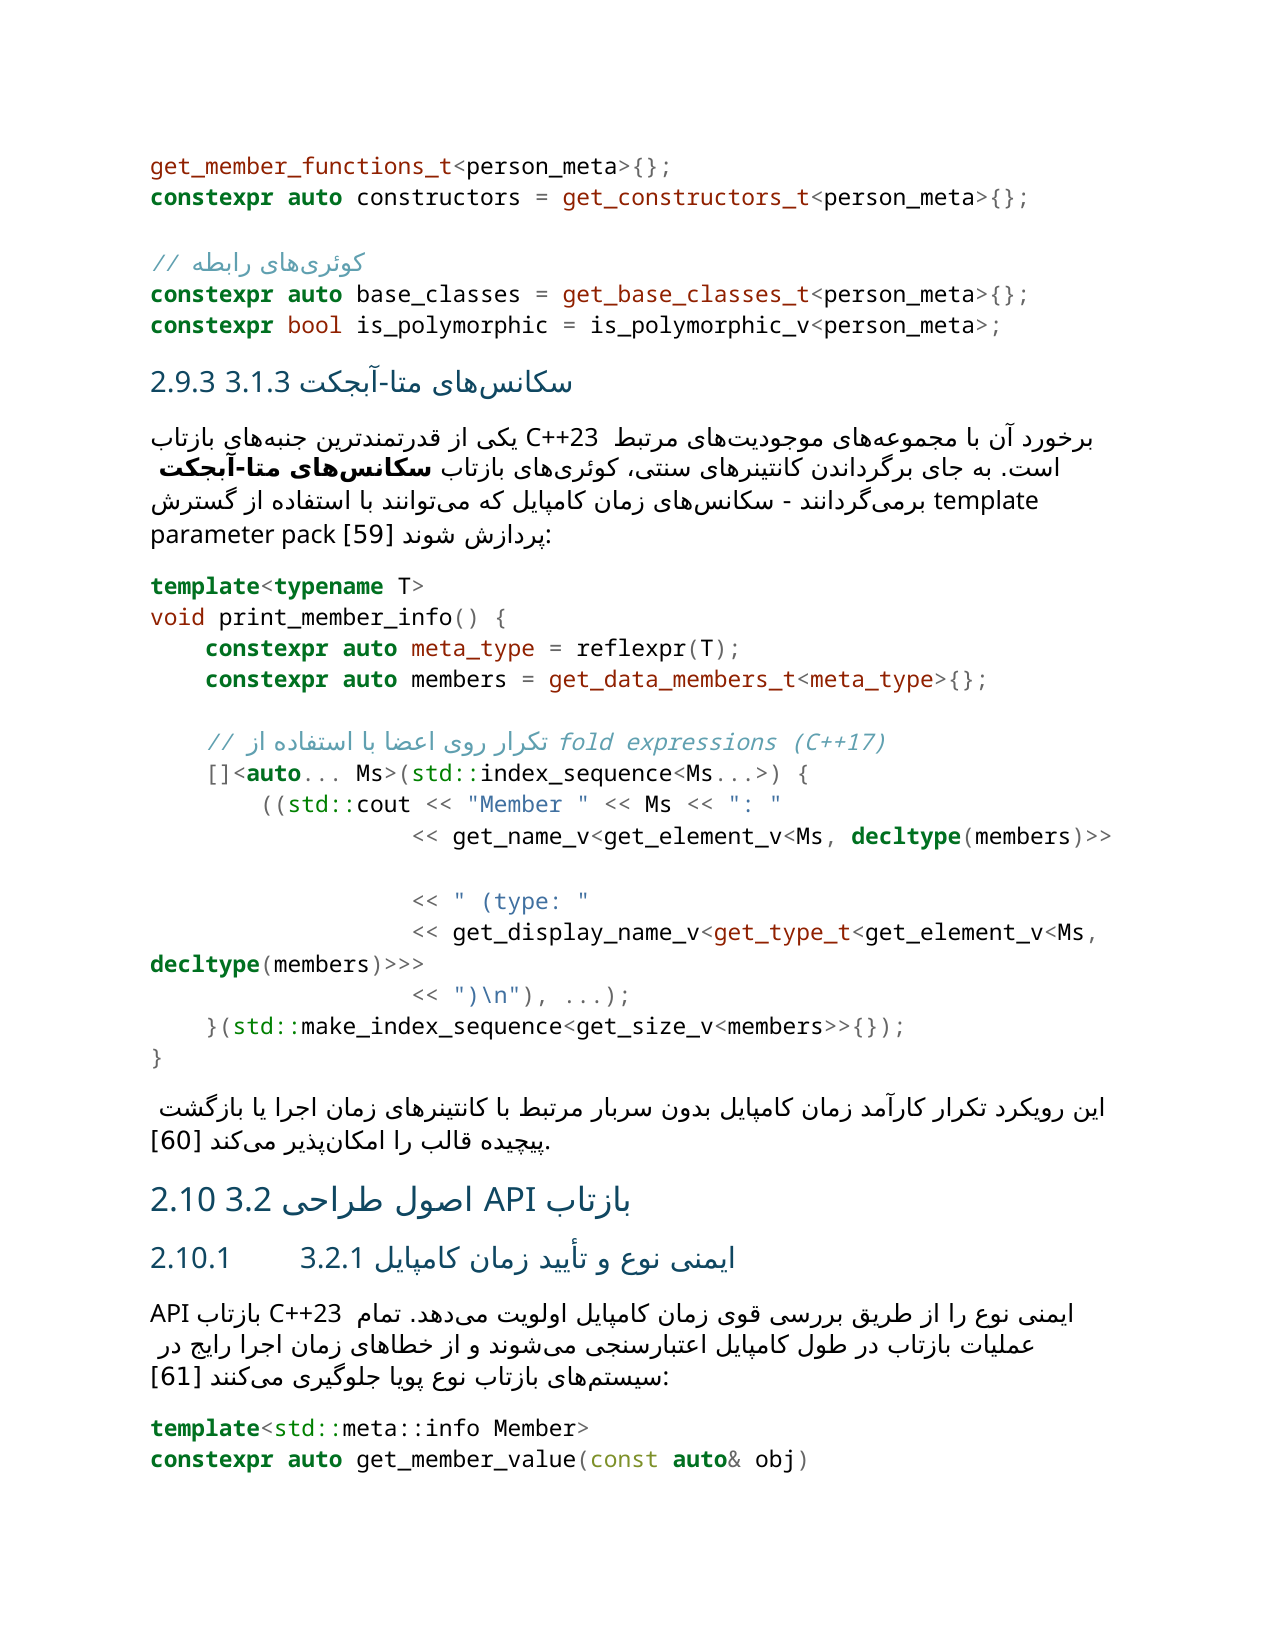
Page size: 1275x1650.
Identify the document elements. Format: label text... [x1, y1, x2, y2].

text template<typename T> void print_member_info() { constexpr auto meta_type = reflexpr(T); constexpr auto members = get_data_members_t<meta_type>{}; // تکرار روی اعضا با استفاده از fold expressions (C++17) []<auto... Ms>(std::index_sequence<Ms...>) { ((std::cout << "Member " << Ms << ": " << get_name_v<get_element_v<Ms, decltype(members)>> << " (type: " << get_display_name_v<get_type_t<get_element_v<Ms, decltype(members)>>> << ")\n"), ...); }(std::make_index_sequence<get_size_v<members>>{}); } [150, 570, 1125, 1072]
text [150, 1412, 1125, 1474]
subtitle 2.10 3.2 اصول طراحی API بازتاب [150, 1175, 1125, 1221]
text API بازتاب C++23 ایمنی نوع را از طریق بررسی قوی زمان کامپایل اولویت می‌دهد. تمام عملیات بازتاب در طول کامپایل اعتبارسنجی می‌شوند و از خطاهای زمان اجرا رایج در سیستم‌های بازتاب نوع پویا جلوگیری می‌کنند [61]: [150, 1296, 1125, 1393]
subtitle 2.9.3 3.1.3 سکانس‌های متا-آبجکت [150, 361, 1125, 401]
subtitle 2.10.1 3.2.1 ایمنی نوع و تأیید زمان کامپایل [150, 1237, 1125, 1277]
text این رویکرد تکرار کارآمد زمان کامپایل بدون سربار مرتبط با کانتینرهای زمان اجرا یا بازگشت پیچیده قالب را امکان‌پذیر می‌کند [60]. [150, 1093, 1125, 1157]
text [150, 150, 1125, 340]
text یکی از قدرتمندترین جنبه‌های بازتاب C++23 برخورد آن با مجموعه‌های موجودیت‌های مرتبط است. به جای برگرداندن کانتینرهای سنتی، کوئری‌های بازتاب سکانس‌های متا-آبجکت برمی‌گردانند - سکانس‌های زمان کامپایل که می‌توانند با استفاده از گسترش template parameter pack پردازش شوند [59]: [150, 419, 1125, 551]
